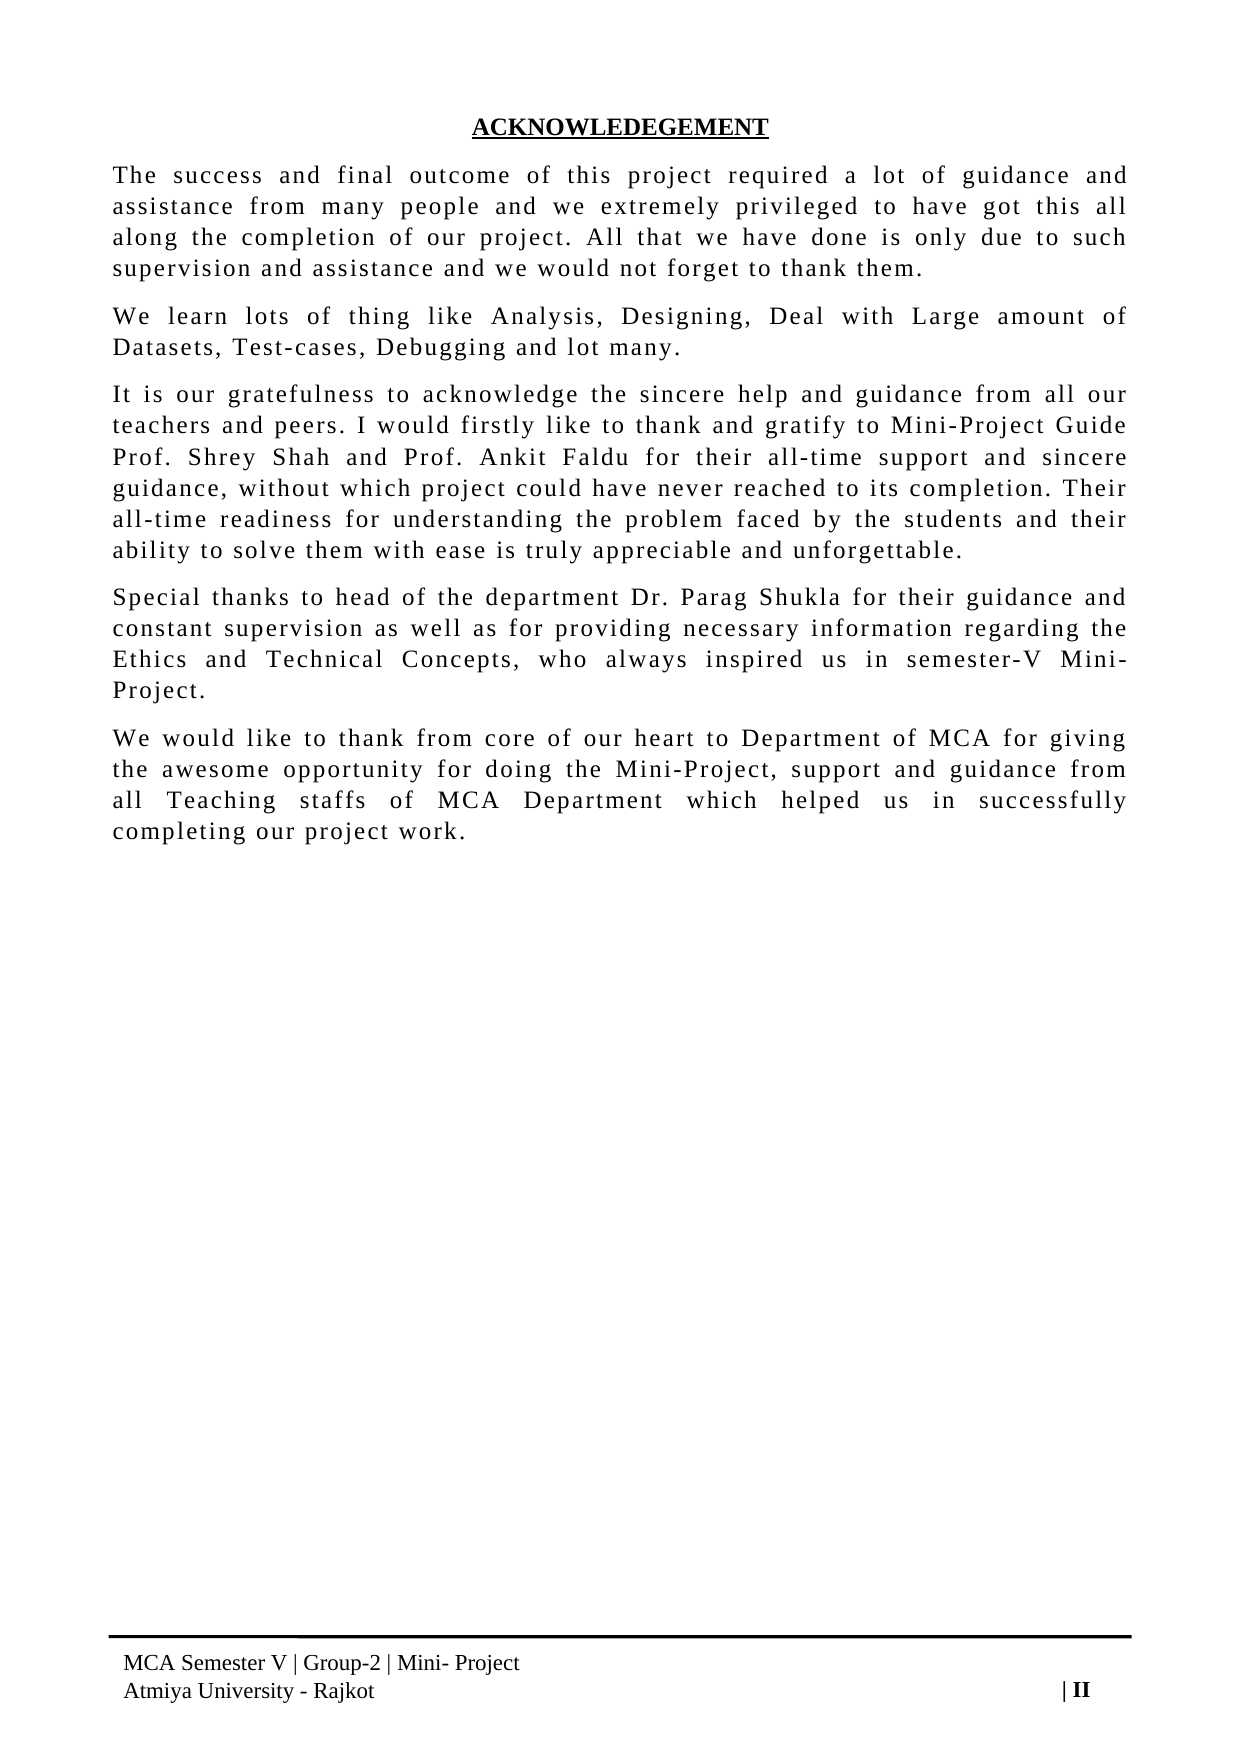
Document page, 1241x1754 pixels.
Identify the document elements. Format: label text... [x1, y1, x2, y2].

text We would like to thank from core of our heart to Department of MCA for giving the awesome opportunity for doing the Mini-Project, support and guidance from all Teaching staffs of MCA Department which helped us in successfully completing our project work. [112, 723, 1128, 845]
text The success and final outcome of this project required a lot of guidance and assistance from many people and we extremely privileged to have got this all along the completion of our project. All that we have done is only due to such supervision and assistance and we would not forget to thank them. [112, 160, 1128, 282]
text Special thanks to head of the department Dr. Parag Shukla for their guidance and constant supervision as well as for providing necessary information regarding the Ethics and Technical Concepts, who always inspired us in semester-V Mini-Project. [112, 582, 1128, 704]
text It is our gratefulness to acknowledge the sincere help and guidance from all our teachers and peers. I would firstly like to thank and gratify to Mini-Project Guide Prof. Shrey Shah and Prof. Ankit Faldu for their all-time support and sincere guidance, without which project could have never reached to its completion. Their all-time readiness for understanding the problem faced by the students and their ability to solve them with ease is truly appreciable and unforgettable. [112, 379, 1128, 563]
text We learn lots of thing like Analysis, Designing, Deal with Large amount of Datasets, Test-cases, Debugging and lot many. [112, 301, 1128, 361]
text ACKNOWLEDEGEMENT [112, 112, 1128, 141]
